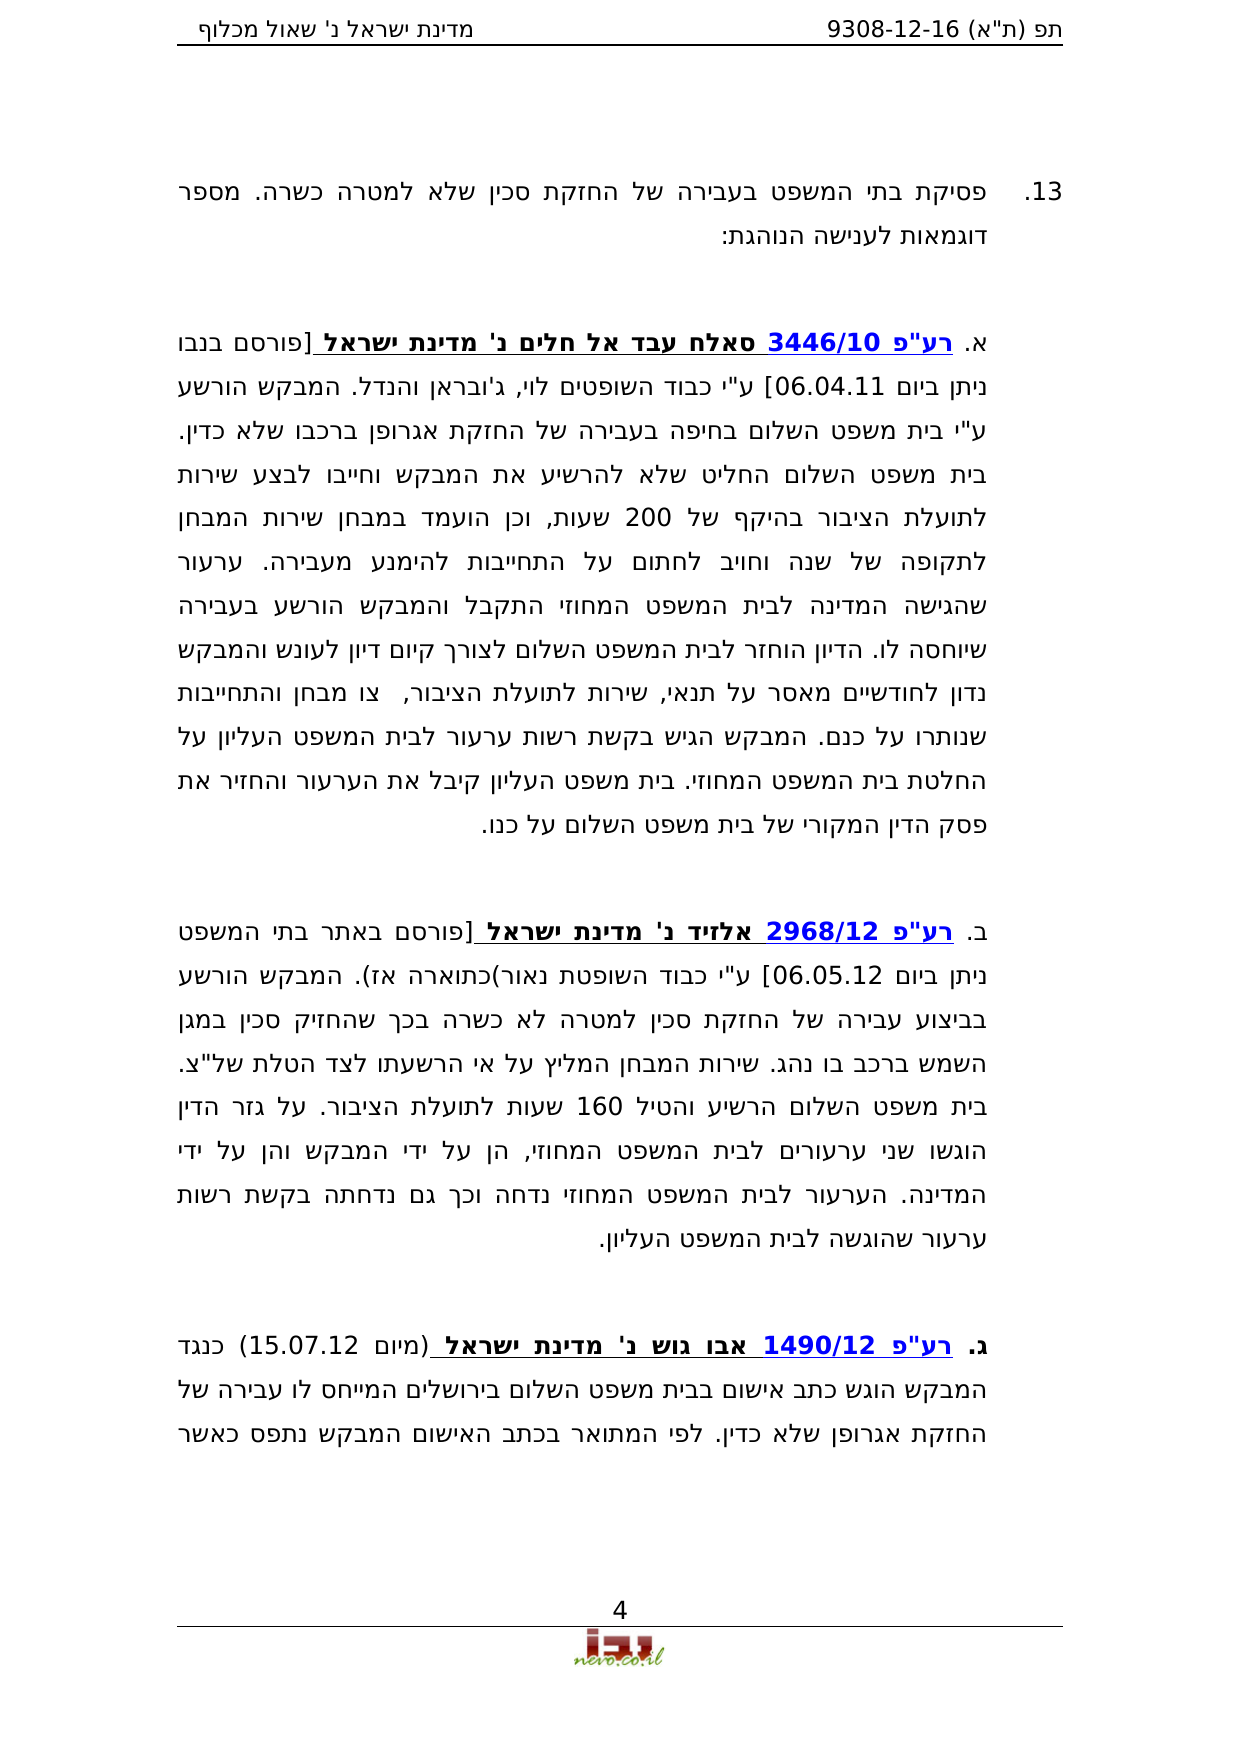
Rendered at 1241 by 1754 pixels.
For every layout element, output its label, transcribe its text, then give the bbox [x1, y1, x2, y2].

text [177, 1332, 988, 1448]
text ב. רע"פ 2968/12 אלזיד נ' מדינת ישראל [פורסם באתר בתי המשפט ניתן ביום 06.05.12] ע"י כבוד השופטת נאור)כתוארה אז). המבקש הורשע בביצוע עבירה של החזקת סכין למטרה לא כשרה בכך שהחזיק סכין במגן השמש ברכב בו נהג. שירות המבחן המליץ על אי הרשעתו לצד הטלת של"צ. בית משפט השלום הרשיע והטיל 160 שעות לתועלת הציבור. על גזר הדין הוגשו שני ערעורים לבית המשפט המחוזי, הן על ידי המבקש והן על ידי המדינה. הערעור לבית המשפט המחוזי נדחה וכך גם נדחתה בקשת רשות ערעור שהוגשה לבית המשפט העליון. [177, 918, 988, 1253]
picture [574, 1628, 666, 1667]
text א. רע"פ 3446/10 סאלח עבד אל חלים נ' מדינת ישראל [פורסם בנבו ניתן ביום 06.04.11] ע"י כבוד השופטים לוי, ג'ובראן והנדל. המבקש הורשע ע"י בית משפט השלום בחיפה בעבירה של החזקת אגרופן ברכבו שלא כדין. בית משפט השלום החליט שלא להרשיע את המבקש וחייבו לבצע שירות לתועלת הציבור בהיקף של 200 שעות, וכן הועמד במבחן שירות המבחן לתקופה של שנה וחויב לחתום על התחייבות להימנע מעבירה. ערעור שהגישה המדינה לבית המשפט המחוזי התקבל והמבקש הורשע בעבירה שיוחסה לו. הדיון הוחזר לבית המשפט השלום לצורך קיום דיון לעונש והמבקש נדון לחודשיים מאסר על תנאי, שירות לתועלת הציבור, צו מבחן והתחייבות שנותרו על כנם. המבקש הגיש בקשת רשות ערעור לבית המשפט העליון על החלטת בית המשפט המחוזי. בית משפט העליון קיבל את הערעור והחזיר את פסק הדין המקורי של בית משפט השלום על כנו. [177, 329, 988, 839]
text 13. פסיקת בתי המשפט בעבירה של החזקת סכין שלא למטרה כשרה. מספר דוגמאות לענישה הנוהגת: [177, 177, 1063, 250]
